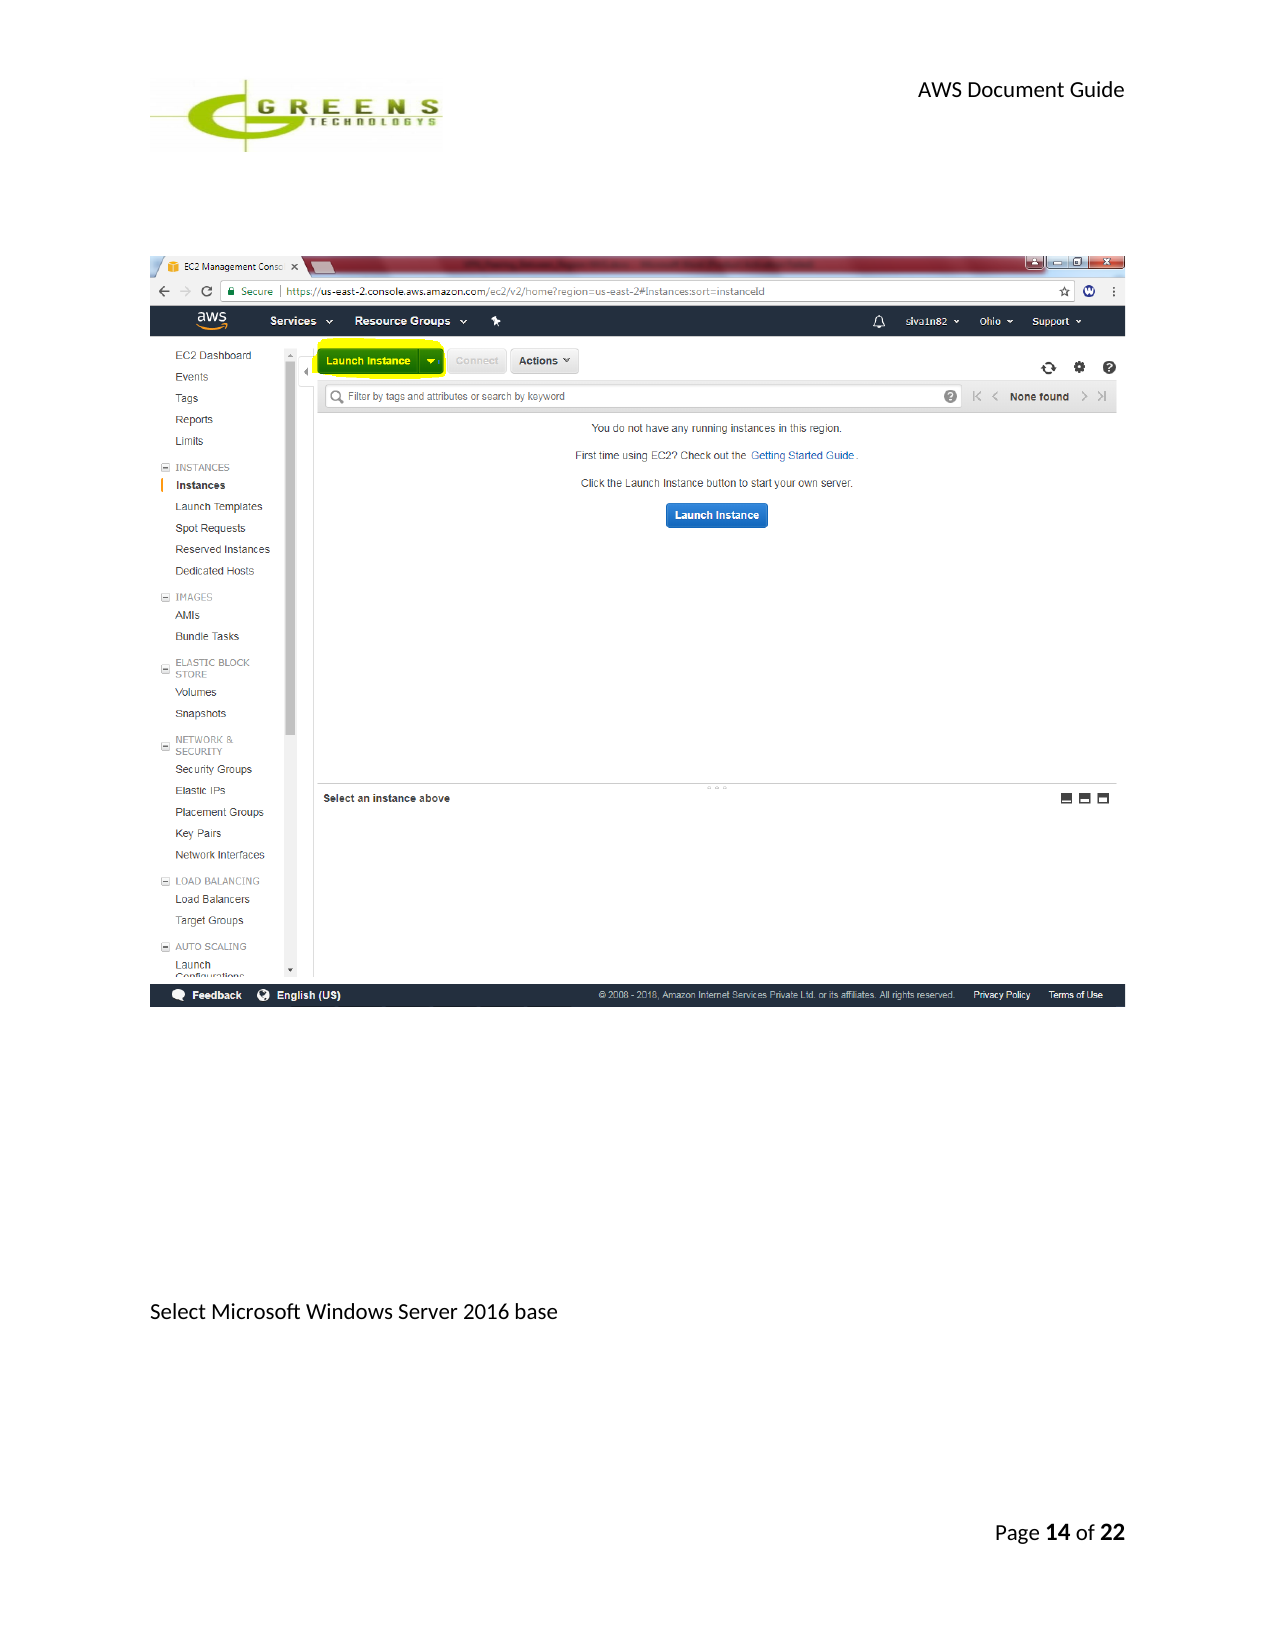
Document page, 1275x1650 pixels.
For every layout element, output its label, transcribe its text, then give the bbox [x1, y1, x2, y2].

picture [150, 256, 1125, 1007]
text Select Microsoft Windows Server 2016 base [150, 1297, 1125, 1325]
picture [150, 75, 443, 152]
